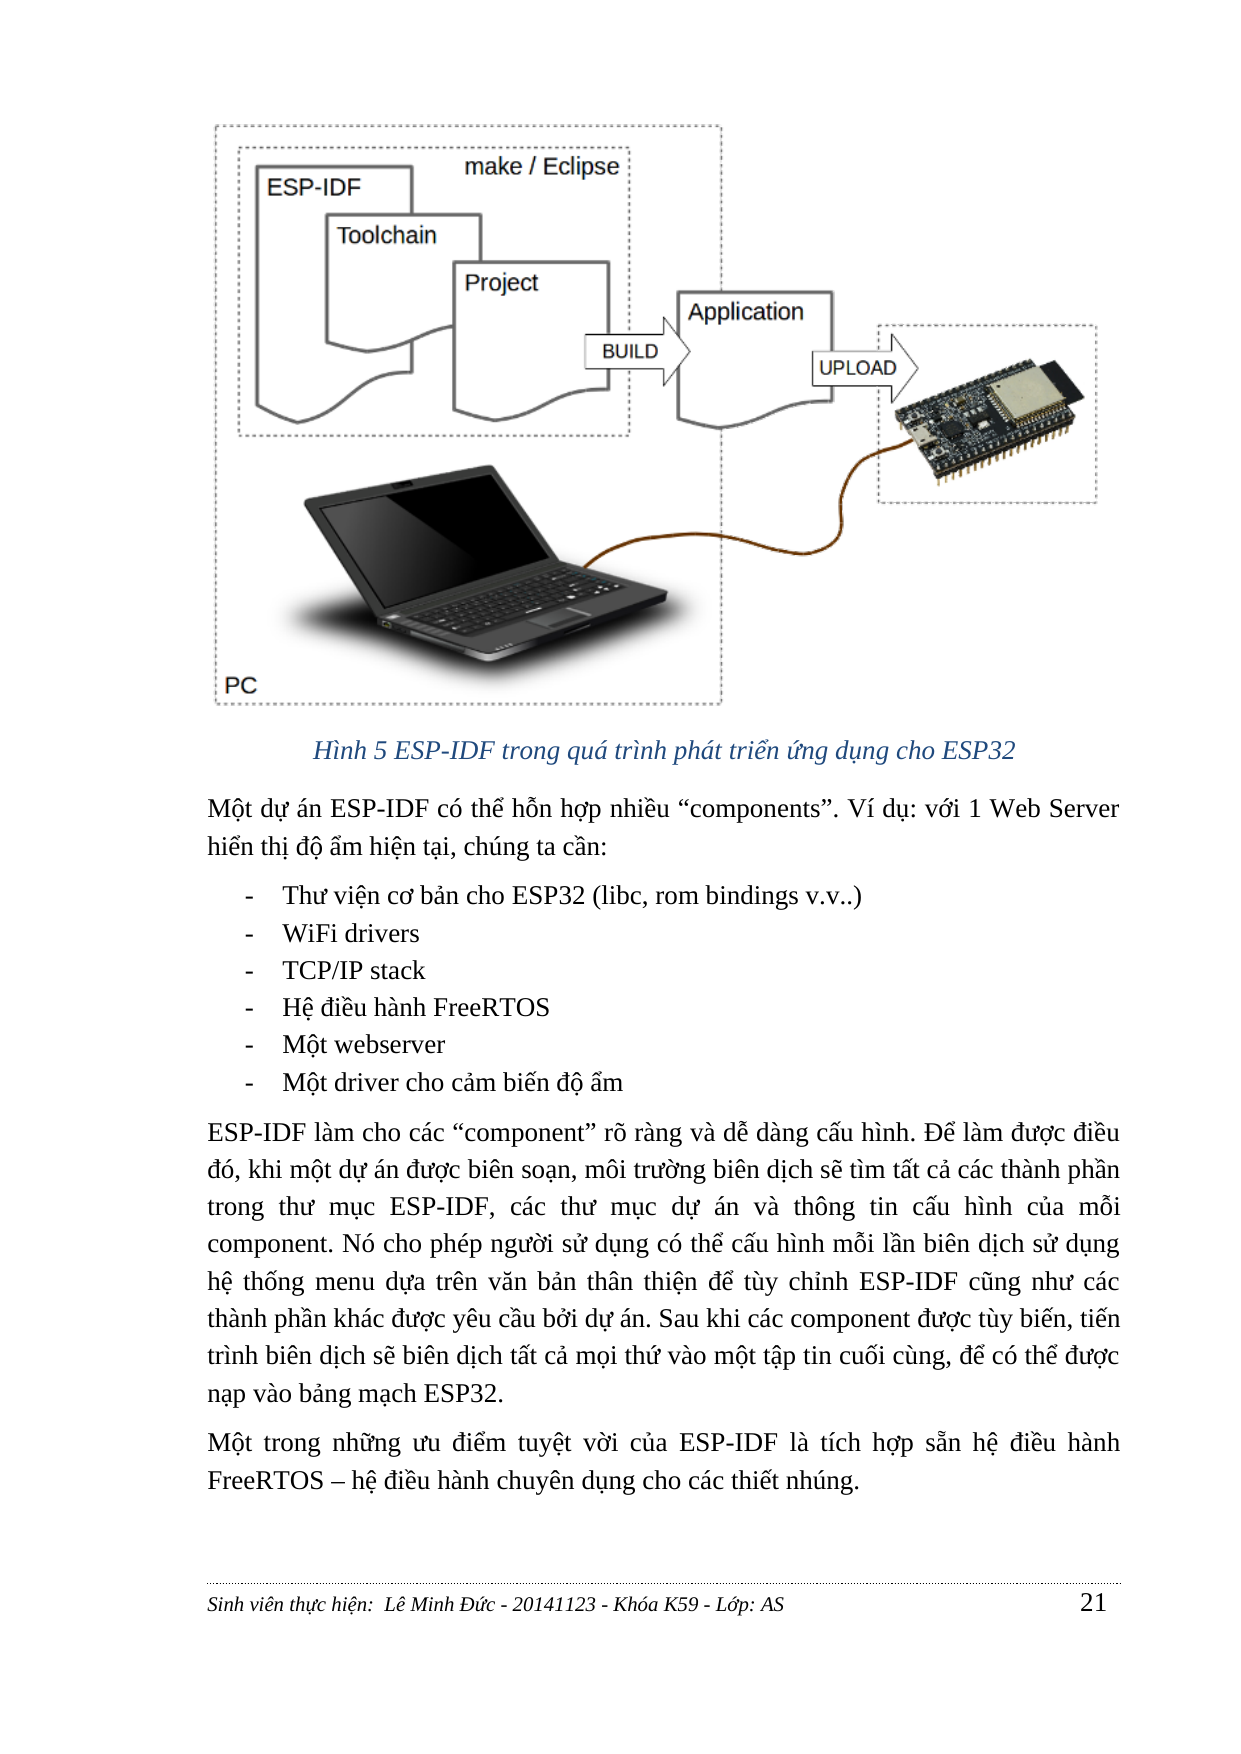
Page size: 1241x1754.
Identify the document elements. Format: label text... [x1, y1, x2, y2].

list TCP/IP stack [244, 954, 1122, 985]
text Một dự án ESP-IDF có thể hỗn hợp nhiều “components”. Ví dụ: với 1 Web Server hiển thị độ ẩm hiện tại, chúng ta cần: [207, 792, 1122, 861]
list Thư viện cơ bản cho ESP32 (libc, rom bindings v.v..) [244, 879, 1122, 911]
list WiFi drivers [244, 917, 1122, 948]
text Một trong những ưu điểm tuyệt vời của ESP-IDF là tích hợp sẵn hệ điều hành FreeRTOS – hệ điều hành chuyên dụng cho các thiết nhúng. [207, 1427, 1122, 1495]
list Một driver cho cảm biến độ ẩm [244, 1066, 1122, 1097]
picture [207, 118, 1123, 716]
text ESP-IDF làm cho các “component” rõ ràng và dễ dàng cấu hình. Để làm được điều đó, khi một dự án được biên soạn, môi trường biên dịch sẽ tìm tất cả các thành phần trong thư mục ESP-IDF, các thư mục dự án và thông tin cấu hình của mỗi component. Nó cho phép người sử dụng có thể cấu hình mỗi lần biên dịch sử dụng hệ thống menu dựa trên văn bản thân thiện để tùy chỉnh ESP-IDF cũng như các thành phần khác được yêu cầu bởi dự án. Sau khi các component được tùy biến, tiến trình biên dịch sẽ biên dịch tất cả mọi thứ vào một tập tin cuối cùng, để có thể được nạp vào bảng mạch ESP32. [207, 1116, 1122, 1408]
list Một webserver [244, 1029, 1122, 1060]
list Hệ điều hành FreeRTOS [244, 991, 1122, 1022]
text Hình 5 ESP-IDF trong quá trình phát triển ứng dụng cho ESP32 [207, 734, 1122, 765]
